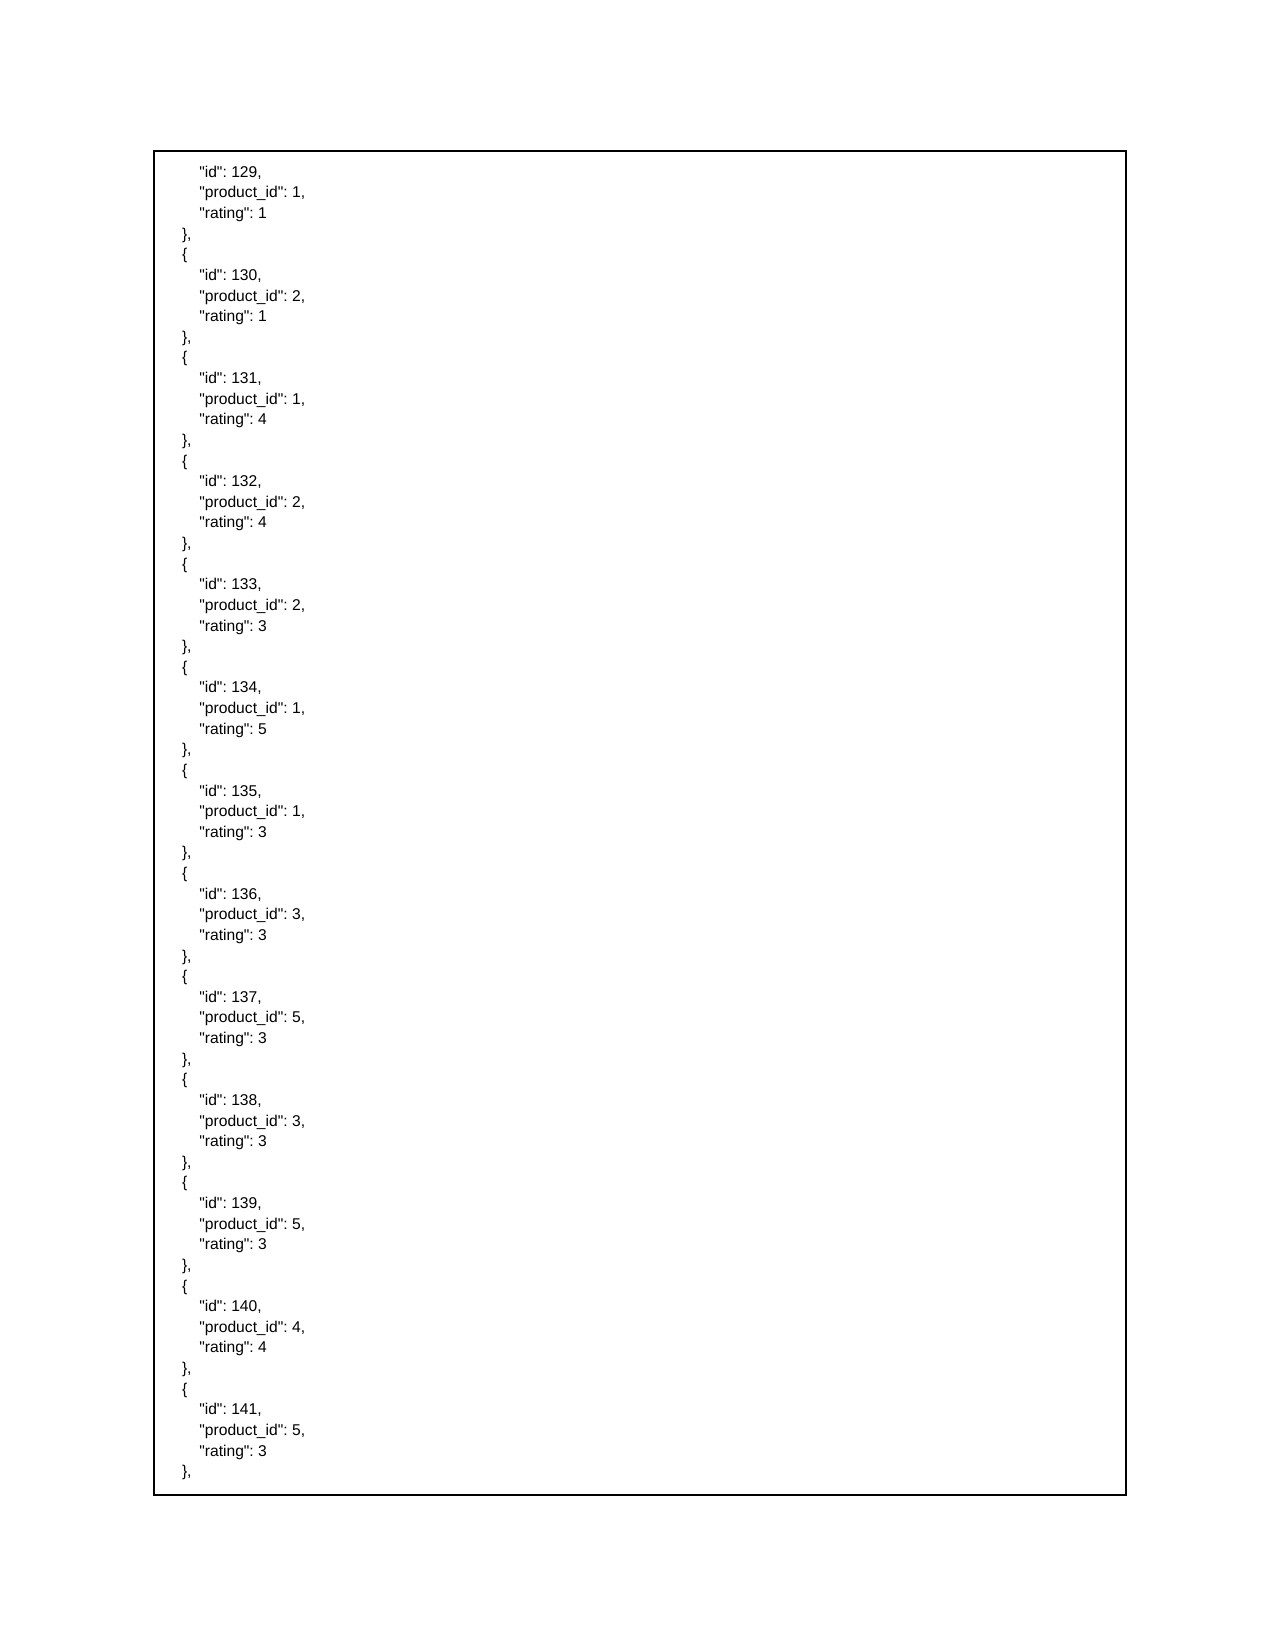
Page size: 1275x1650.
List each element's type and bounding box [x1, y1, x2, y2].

table_header [155, 152, 1125, 1494]
